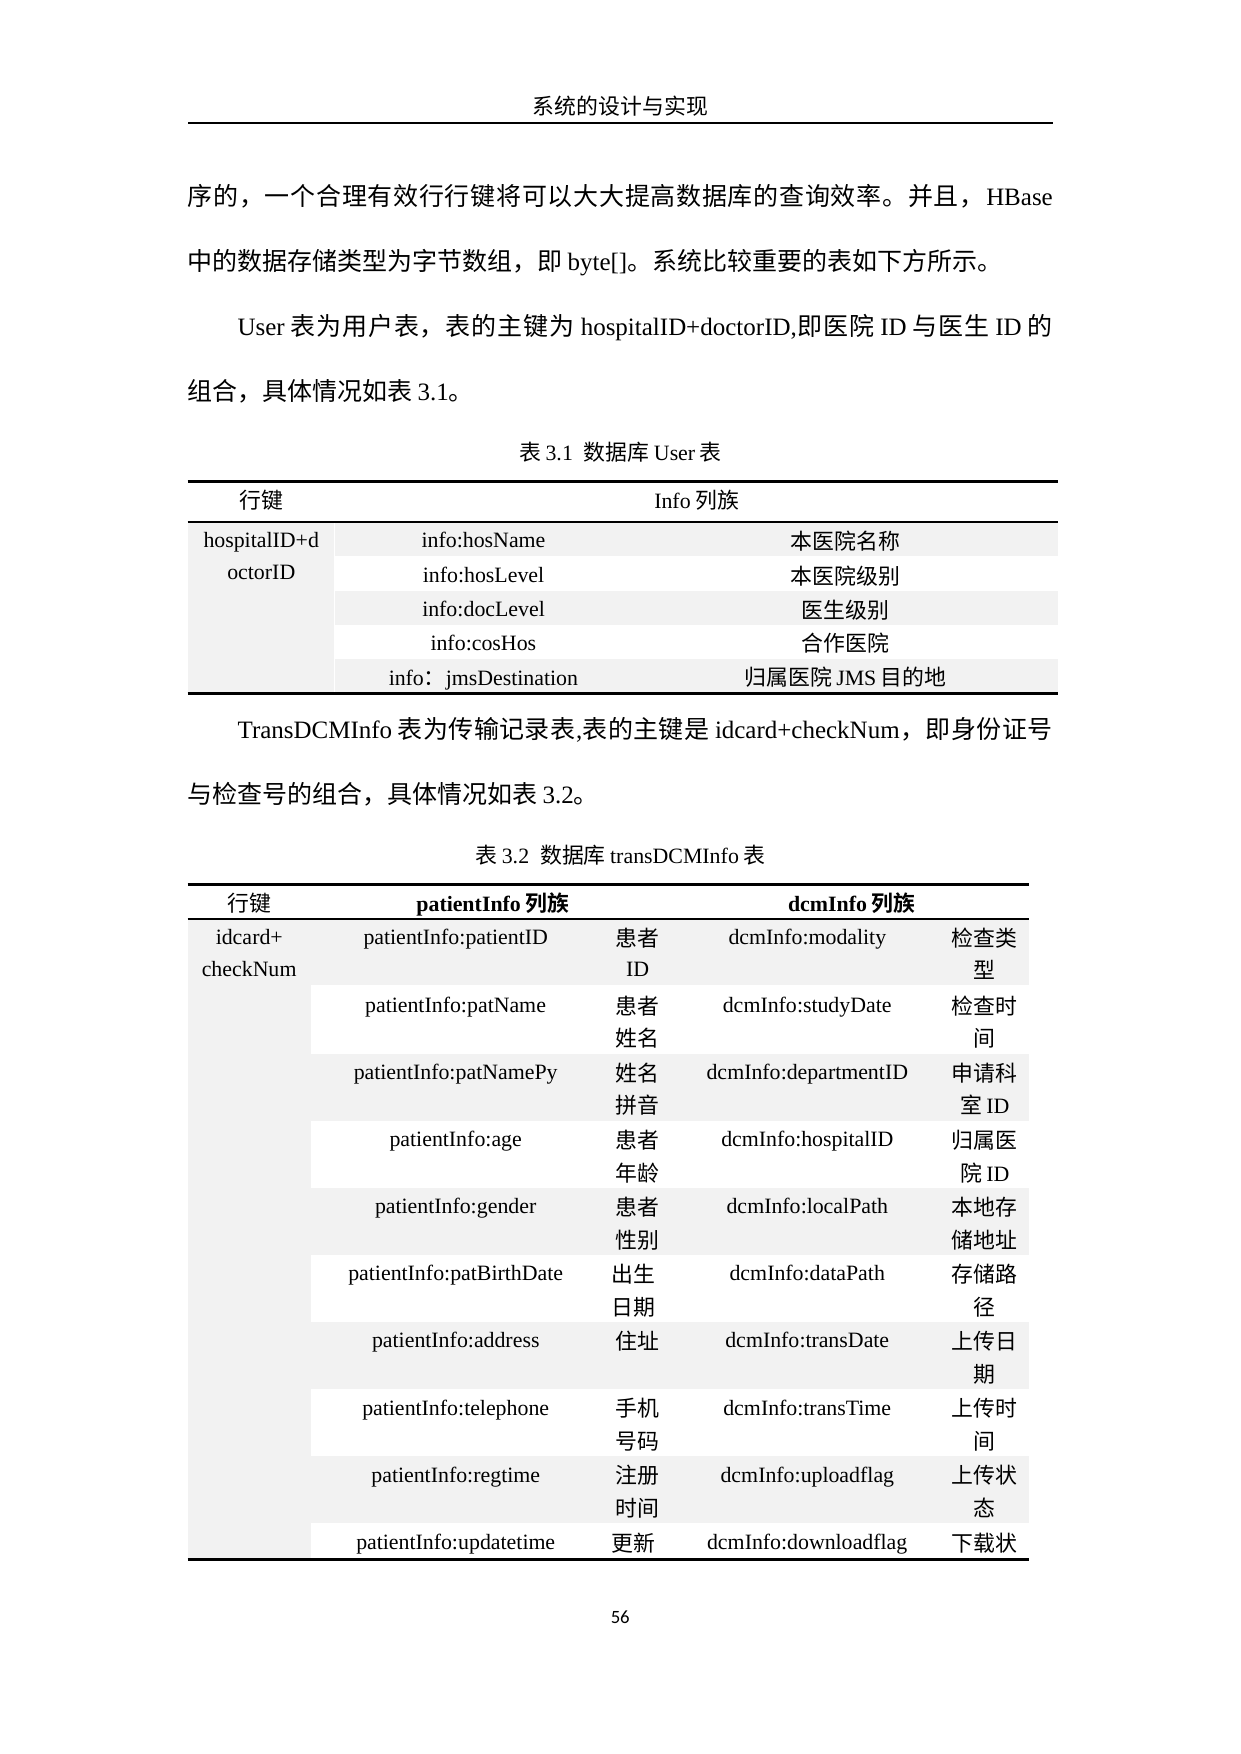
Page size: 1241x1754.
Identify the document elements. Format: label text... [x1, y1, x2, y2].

table_cell info:docLevel [335, 591, 632, 625]
table_cell dcmInfo:studyDate [674, 985, 940, 1053]
table_cell 患者姓名 [600, 985, 674, 1053]
table_cell 注册时间 [600, 1456, 674, 1523]
table_cell 存储路径 [940, 1255, 1029, 1322]
text 在面向列的数据库HBase中，每条记录信息都是根据行的键值RowKey排序的，一个合理有效行行键将可以大大提高数据库的查询效率。并且，HBase中的数据存储类型为字节数组，即byte[]。系统比较重要的表如下方所示。 [187, 162, 1053, 292]
table_cell 归属医院JMS目的地 [632, 659, 1058, 692]
text User表为用户表，表的主键为hospitalID+doctorID,即医院ID与医生ID的组合，具体情况如表3.1。 [187, 292, 1053, 422]
table_cell dcmInfo:modality [674, 920, 940, 985]
table_header 行键 [188, 483, 334, 521]
table_cell dcmInfo:uploadflag [674, 1456, 940, 1523]
table_cell patientInfo:patNamePy [311, 1054, 600, 1121]
table_cell 住址 [600, 1322, 674, 1389]
table_cell 医生级别 [632, 591, 1058, 625]
table_cell patientInfo:patientID [311, 920, 600, 985]
table_cell 归属医院ID [940, 1121, 1029, 1188]
table_header Info列族 [335, 483, 1058, 521]
table_header 行键 [188, 886, 311, 918]
table_cell 本医院名称 [632, 523, 1058, 556]
table_cell hospitalID+doctorID [188, 523, 334, 692]
table_cell dcmInfo:localPath [674, 1188, 940, 1255]
text 表3.1 数据库User表 [187, 434, 1053, 467]
table_cell 更新时间 [600, 1523, 674, 1558]
table_cell dcmInfo:dataPath [674, 1255, 940, 1322]
table_cell 合作医院 [632, 625, 1058, 658]
table_cell patientInfo:updatetime [311, 1523, 600, 1558]
table_cell patientInfo:patBirthDate [311, 1255, 600, 1322]
table_cell 姓名拼音 [600, 1054, 674, 1121]
table_cell info：jmsDestination [335, 659, 632, 692]
table_cell 出生日期 [600, 1255, 674, 1322]
table_cell 上传状态 [940, 1456, 1029, 1523]
table_cell info:cosHos [335, 625, 632, 658]
table_cell 上传日期 [940, 1322, 1029, 1389]
table_cell info:hosName [335, 523, 632, 556]
table_cell patientInfo:patName [311, 985, 600, 1053]
table_cell patientInfo:address [311, 1322, 600, 1389]
table_cell 患者性别 [600, 1188, 674, 1255]
table_cell 下载状态 [940, 1523, 1029, 1558]
table_cell 检查时间 [940, 985, 1029, 1053]
table_cell dcmInfo:hospitalID [674, 1121, 940, 1188]
table_cell 患者年龄 [600, 1121, 674, 1188]
table_cell 本医院级别 [632, 556, 1058, 591]
table_cell info:hosLevel [335, 556, 632, 591]
table_cell 本地存储地址 [940, 1188, 1029, 1255]
table_cell 上传时间 [940, 1389, 1029, 1456]
table_cell idcard+ checkNum [188, 920, 311, 1558]
table_header dcmInfo列族 [674, 886, 1029, 918]
table_cell dcmInfo:downloadflag [674, 1523, 940, 1558]
table_cell dcmInfo:departmentID [674, 1054, 940, 1121]
table_cell 患者ID [600, 920, 674, 985]
table_cell patientInfo:gender [311, 1188, 600, 1255]
text 表3.2 数据库transDCMInfo表 [187, 838, 1053, 870]
table_cell patientInfo:age [311, 1121, 600, 1188]
table_cell dcmInfo:transDate [674, 1322, 940, 1389]
table_cell dcmInfo:transTime [674, 1389, 940, 1456]
table_cell 检查类型 [940, 920, 1029, 985]
text TransDCMInfo表为传输记录表,表的主键是idcard+checkNum，即身份证号与检查号的组合，具体情况如表3.2。 [187, 695, 1053, 825]
table_cell 手机号码 [600, 1389, 674, 1456]
table_cell 申请科室ID [940, 1054, 1029, 1121]
table_header patientInfo列族 [311, 886, 674, 918]
table_cell patientInfo:regtime [311, 1456, 600, 1523]
table_cell patientInfo:telephone [311, 1389, 600, 1456]
